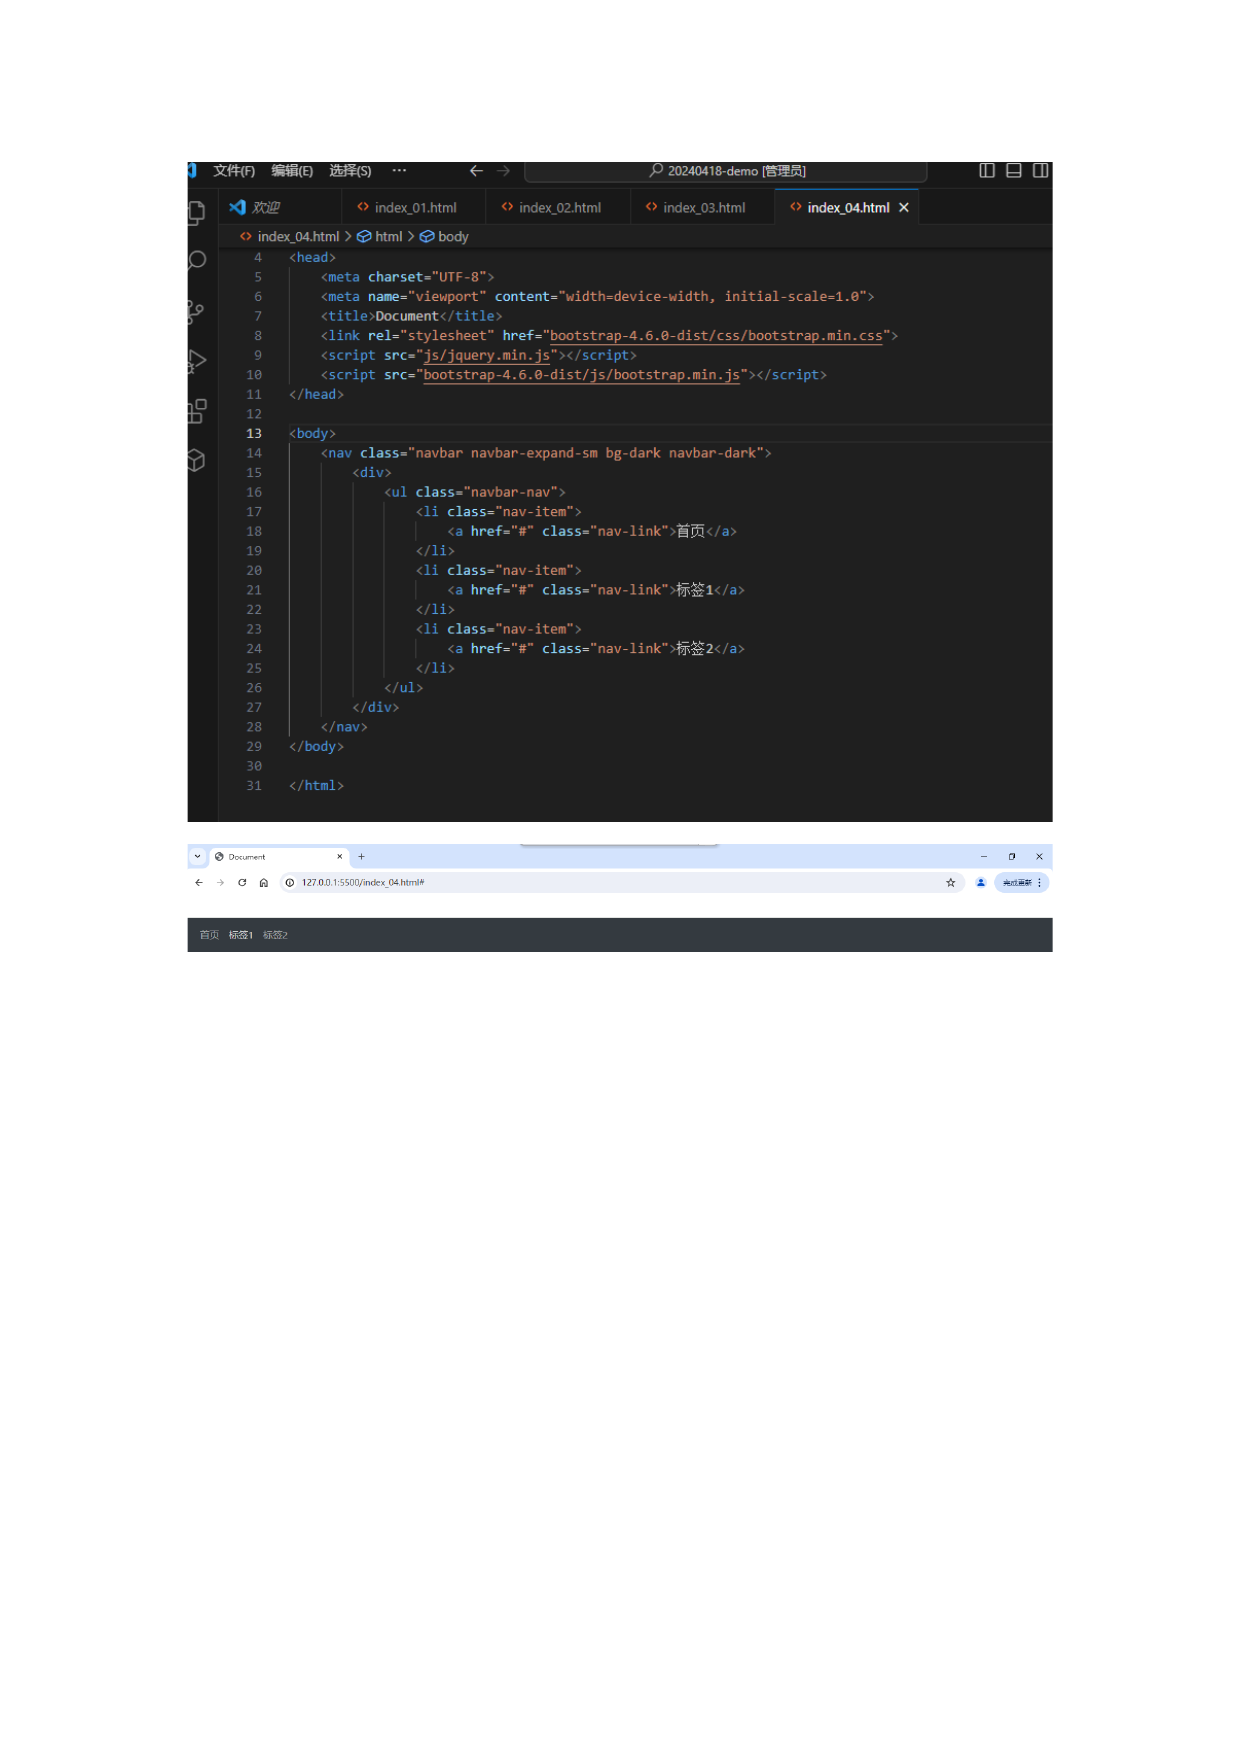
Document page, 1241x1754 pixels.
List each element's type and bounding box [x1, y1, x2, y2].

picture [187, 844, 1053, 994]
picture [187, 162, 1053, 822]
